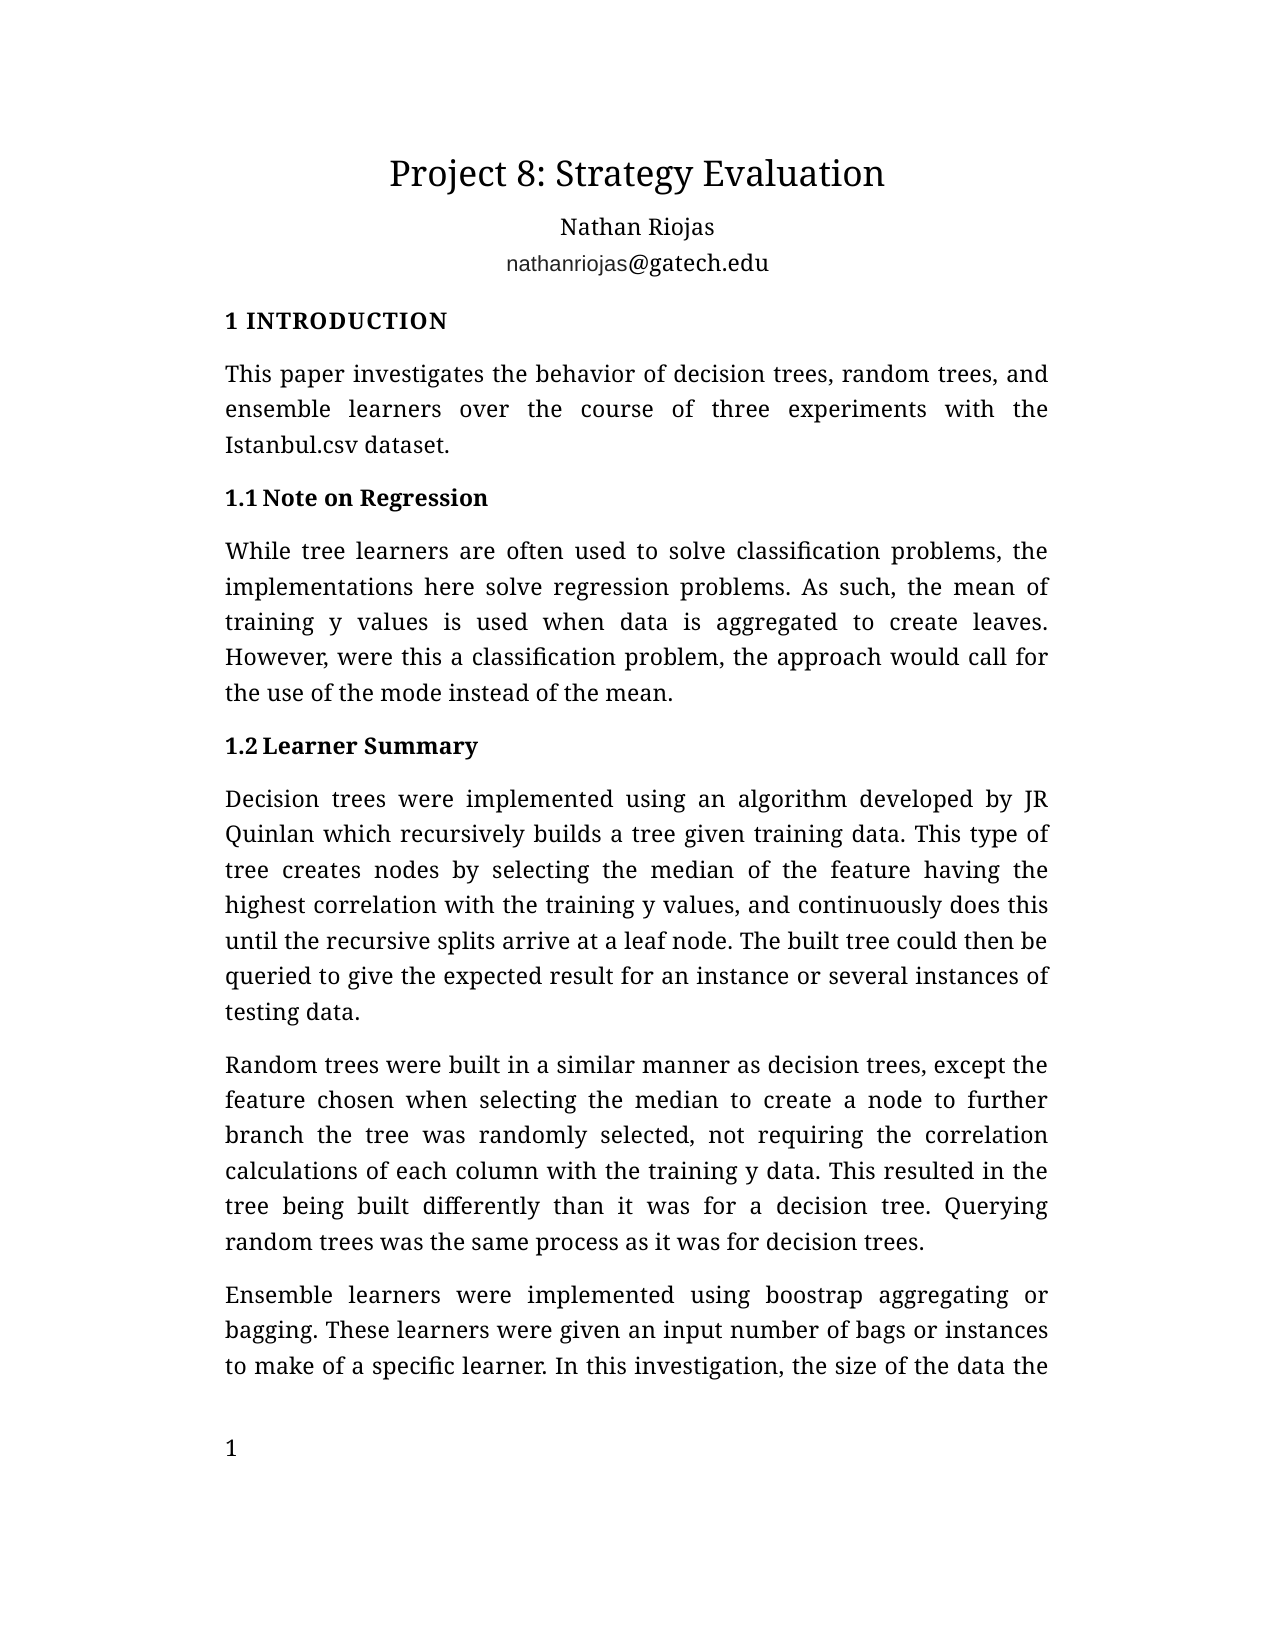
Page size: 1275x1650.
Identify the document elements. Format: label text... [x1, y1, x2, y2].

text Decision trees were implemented using an algorithm developed by JR Quinlan which recursively builds a tree given training data. This type of tree creates nodes by selecting the median of the feature having the highest correlation with the training y values, and continuously does this until the recursive splits arrive at a leaf node. The built tree could then be queried to give the expected result for an instance or several instances of testing data. [225, 779, 1050, 1027]
text Random trees were built in a similar manner as decision trees, except the feature chosen when selecting the median to create a node to further branch the tree was randomly selected, not requiring the correlation calculations of each column with the training y data. This resulted in the tree being built differently than it was for a decision tree. Querying random trees was the same process as it was for decision trees. [225, 1045, 1050, 1257]
subtitle Nathan Riojas nathanriojas@gatech.edu [225, 207, 1050, 278]
subtitle Introduction [225, 301, 1050, 336]
subtitle Note on Regression [225, 478, 1050, 513]
text While tree learners are often used to solve classification problems, the implementations here solve regression problems. As such, the mean of training y values is used when data is aggregated to create leaves. However, were this a classification problem, the approach would call for the use of the mode instead of the mean. [225, 531, 1050, 708]
title Project 8: Strategy Evaluation [225, 150, 1050, 196]
text This paper investigates the behavior of decision trees, random trees, and ensemble learners over the course of three experiments with the Istanbul.csv dataset. [225, 354, 1050, 460]
subtitle Learner Summary [225, 726, 1050, 761]
